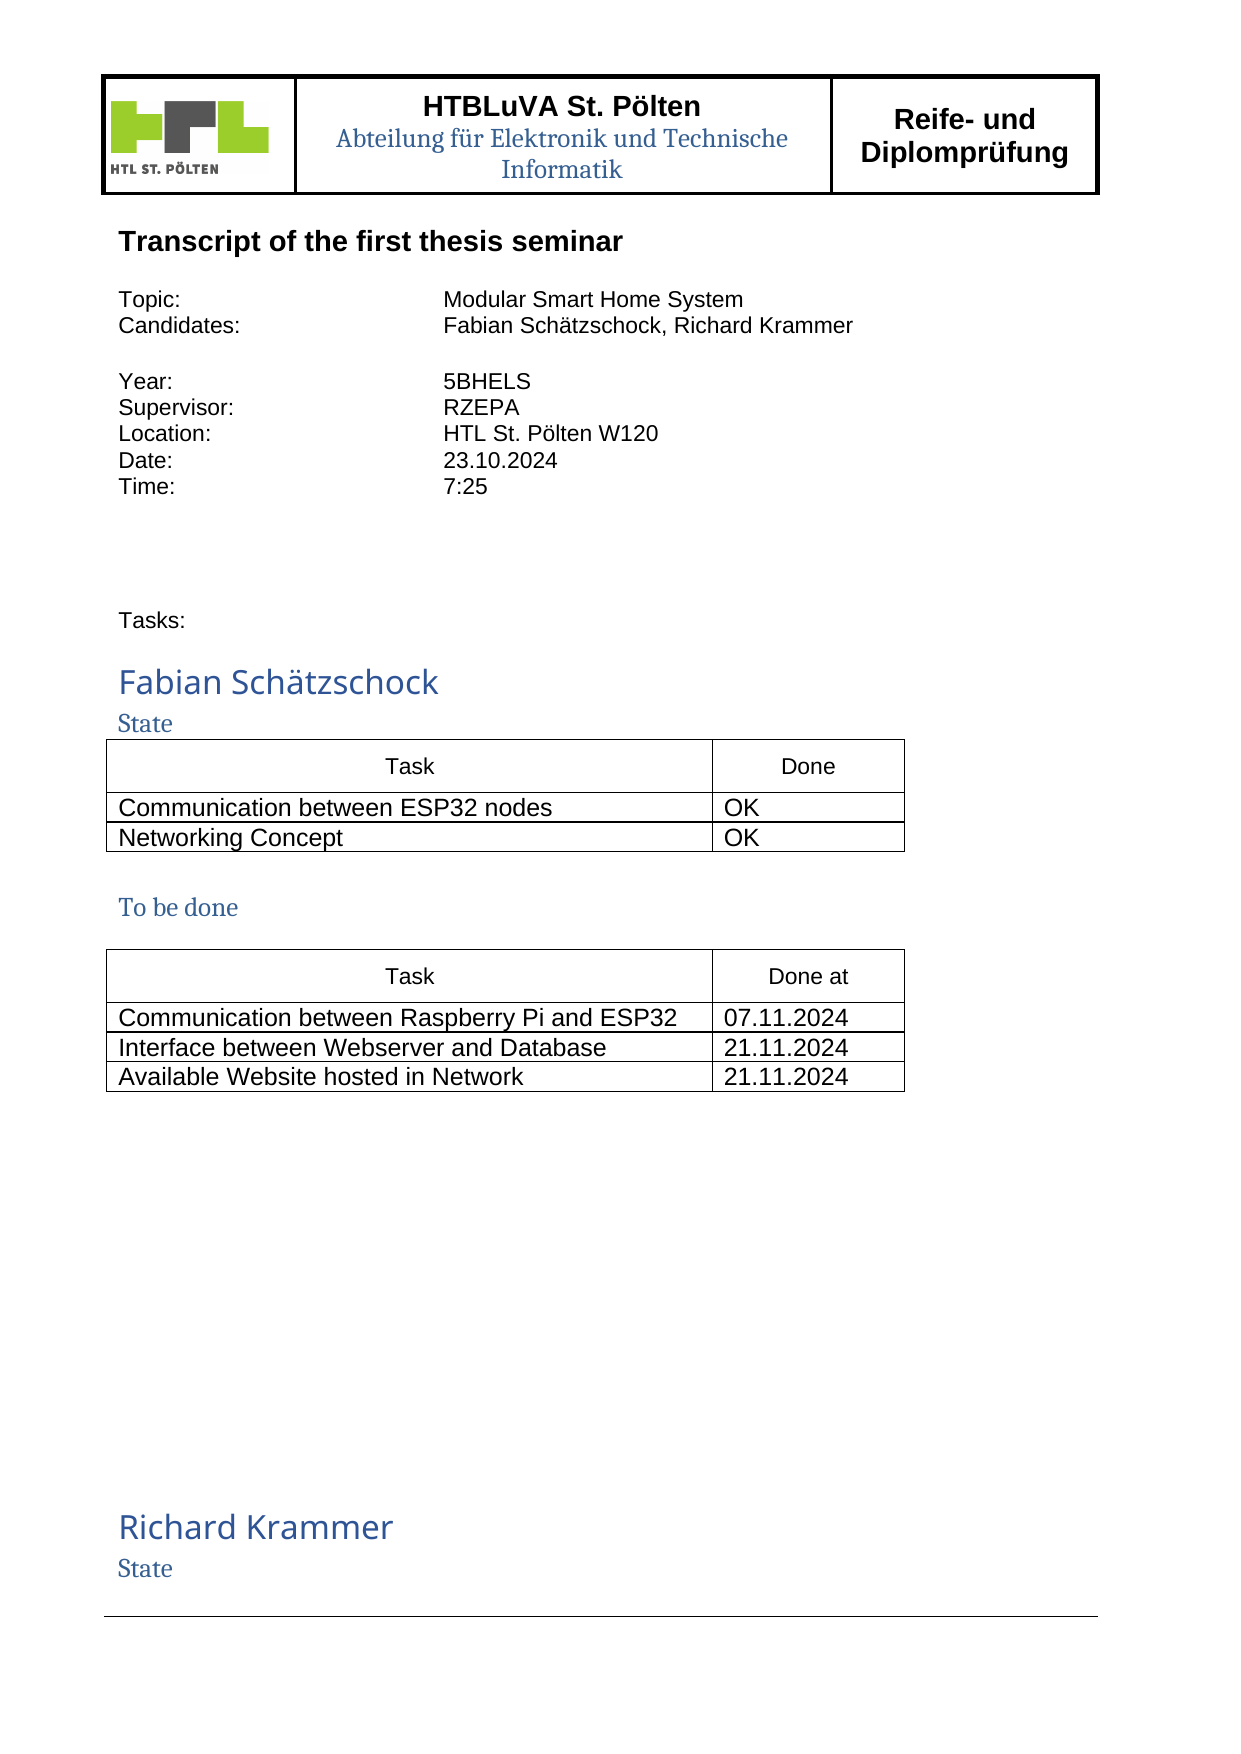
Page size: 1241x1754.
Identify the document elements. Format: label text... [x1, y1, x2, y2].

text Tasks: [118, 607, 1122, 633]
subtitle Richard Krammer [118, 1504, 1122, 1549]
table_header Done [713, 740, 904, 792]
table_cell Networking Concept [107, 823, 712, 851]
table_cell 21.11.2024 [713, 1033, 904, 1061]
table_header Task [107, 950, 712, 1002]
text Year: 5BHELS [118, 368, 1122, 394]
table_cell Communication between Raspberry Pi and ESP32 [107, 1003, 712, 1031]
table_cell OK [713, 823, 904, 851]
table_cell Communication between ESP32 nodes [107, 793, 712, 821]
table_header Done at [713, 950, 904, 1002]
subtitle State [118, 708, 1122, 739]
table_cell Available Website hosted in Network [107, 1062, 712, 1091]
table_cell OK [713, 793, 904, 821]
text Transcript of the first thesis seminar [118, 224, 1122, 257]
picture [111, 101, 269, 174]
table_cell 07.11.2024 [713, 1003, 904, 1031]
subtitle Fabian Schätzschock [118, 658, 1122, 704]
table_cell 21.11.2024 [713, 1062, 904, 1091]
subtitle State [118, 1553, 1122, 1584]
text Date: 23.10.2024 [118, 447, 1122, 473]
text Location: HTL St. Pölten W120 [118, 420, 1122, 447]
text Candidates: Fabian Schätzschock, Richard Krammer [118, 312, 1122, 339]
subtitle To be done [118, 892, 1122, 923]
text Topic: Modular Smart Home System [118, 286, 1122, 312]
table_cell Interface between Webserver and Database [107, 1033, 712, 1061]
text Supervisor: RZEPA [118, 394, 1122, 420]
table_header Task [107, 740, 712, 792]
text Time: 7:25 [118, 473, 1122, 499]
